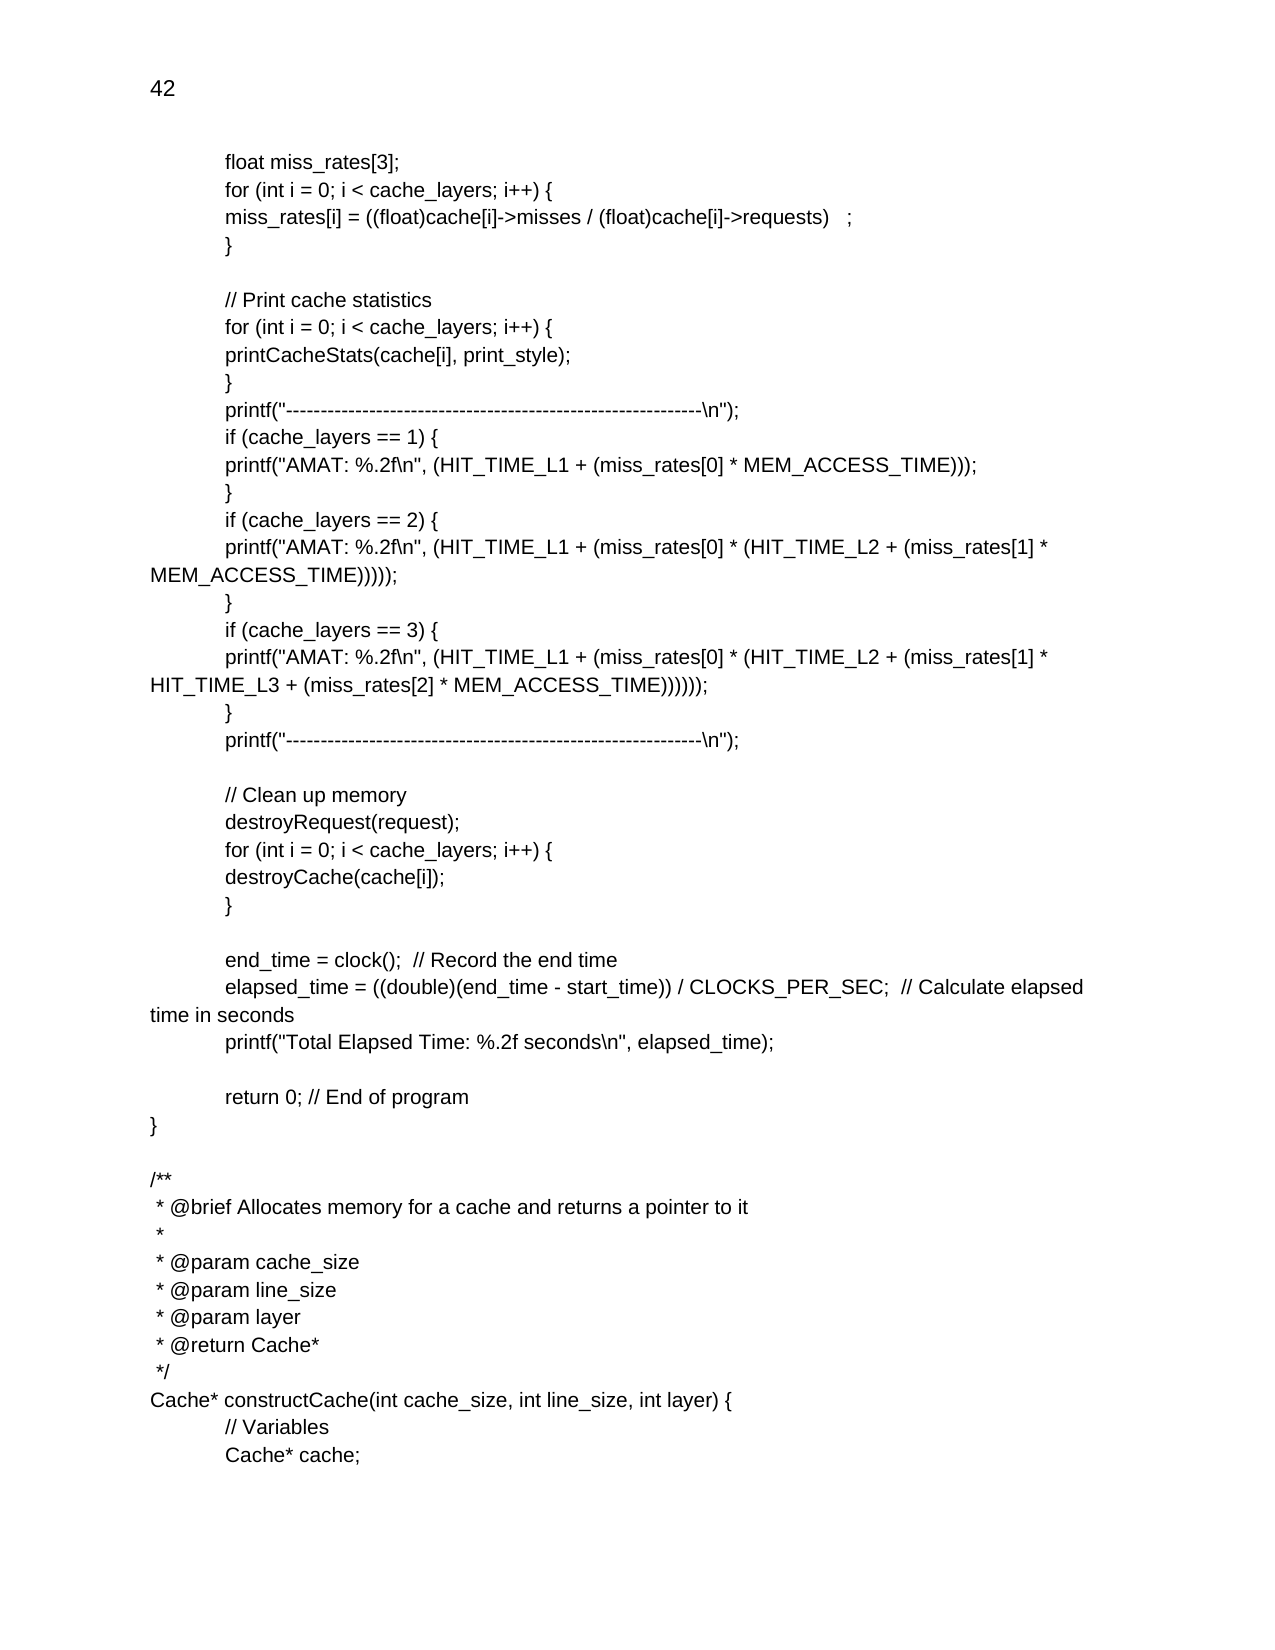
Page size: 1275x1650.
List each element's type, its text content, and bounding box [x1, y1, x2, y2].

text Cache* cache; [150, 1442, 1125, 1466]
text printf("AMAT: %.2f\n", (HIT_TIME_L1 + (miss_rates[0] * (HIT_TIME_L2 + (miss_rates[1] * HIT_TIME_L3 + (miss_rates[2] * MEM_ACCESS_TIME)))))); [150, 645, 1125, 696]
text * @brief Allocates memory for a cache and returns a pointer to it [150, 1195, 1125, 1219]
text for (int i = 0; i < cache_layers; i++) { [150, 177, 1125, 201]
text return 0; // End of program [150, 1085, 1125, 1109]
text printf("AMAT: %.2f\n", (HIT_TIME_L1 + (miss_rates[0] * MEM_ACCESS_TIME))); [150, 452, 1125, 476]
text } [150, 892, 1125, 916]
text * @param cache_size [150, 1250, 1125, 1274]
text miss_rates[i] = ((float)cache[i]->misses / (float)cache[i]->requests) ; [150, 205, 1125, 229]
text Cache* constructCache(int cache_size, int line_size, int layer) { [150, 1387, 1125, 1411]
text printCacheStats(cache[i], print_style); [150, 342, 1125, 366]
text } [150, 1112, 1125, 1136]
text // Variables [150, 1415, 1125, 1439]
text printf("------------------------------------------------------------\n"); [150, 397, 1125, 421]
text printf("------------------------------------------------------------\n"); [150, 727, 1125, 751]
text /** [150, 1167, 1125, 1191]
text float miss_rates[3]; [150, 150, 1125, 174]
text } [150, 480, 1125, 504]
text } [150, 590, 1125, 614]
text for (int i = 0; i < cache_layers; i++) { [150, 837, 1125, 861]
text if (cache_layers == 1) { [150, 425, 1125, 449]
text destroyCache(cache[i]); [150, 865, 1125, 889]
text printf("Total Elapsed Time: %.2f seconds\n", elapsed_time); [150, 1030, 1125, 1054]
text */ [150, 1360, 1125, 1384]
text destroyRequest(request); [150, 810, 1125, 834]
text * @param line_size [150, 1277, 1125, 1301]
text * [150, 1222, 1125, 1246]
text if (cache_layers == 2) { [150, 507, 1125, 531]
text // Print cache statistics [150, 287, 1125, 311]
text if (cache_layers == 3) { [150, 617, 1125, 641]
text elapsed_time = ((double)(end_time - start_time)) / CLOCKS_PER_SEC; // Calculate elapsed time in seconds [150, 975, 1125, 1026]
text * @param layer [150, 1305, 1125, 1329]
text // Clean up memory [150, 782, 1125, 806]
text } [150, 370, 1125, 394]
text end_time = clock(); // Record the end time [150, 947, 1125, 971]
text } [150, 232, 1125, 256]
text } [150, 700, 1125, 724]
text * @return Cache* [150, 1332, 1125, 1356]
text for (int i = 0; i < cache_layers; i++) { [150, 315, 1125, 339]
text printf("AMAT: %.2f\n", (HIT_TIME_L1 + (miss_rates[0] * (HIT_TIME_L2 + (miss_rates[1] * MEM_ACCESS_TIME))))); [150, 535, 1125, 586]
